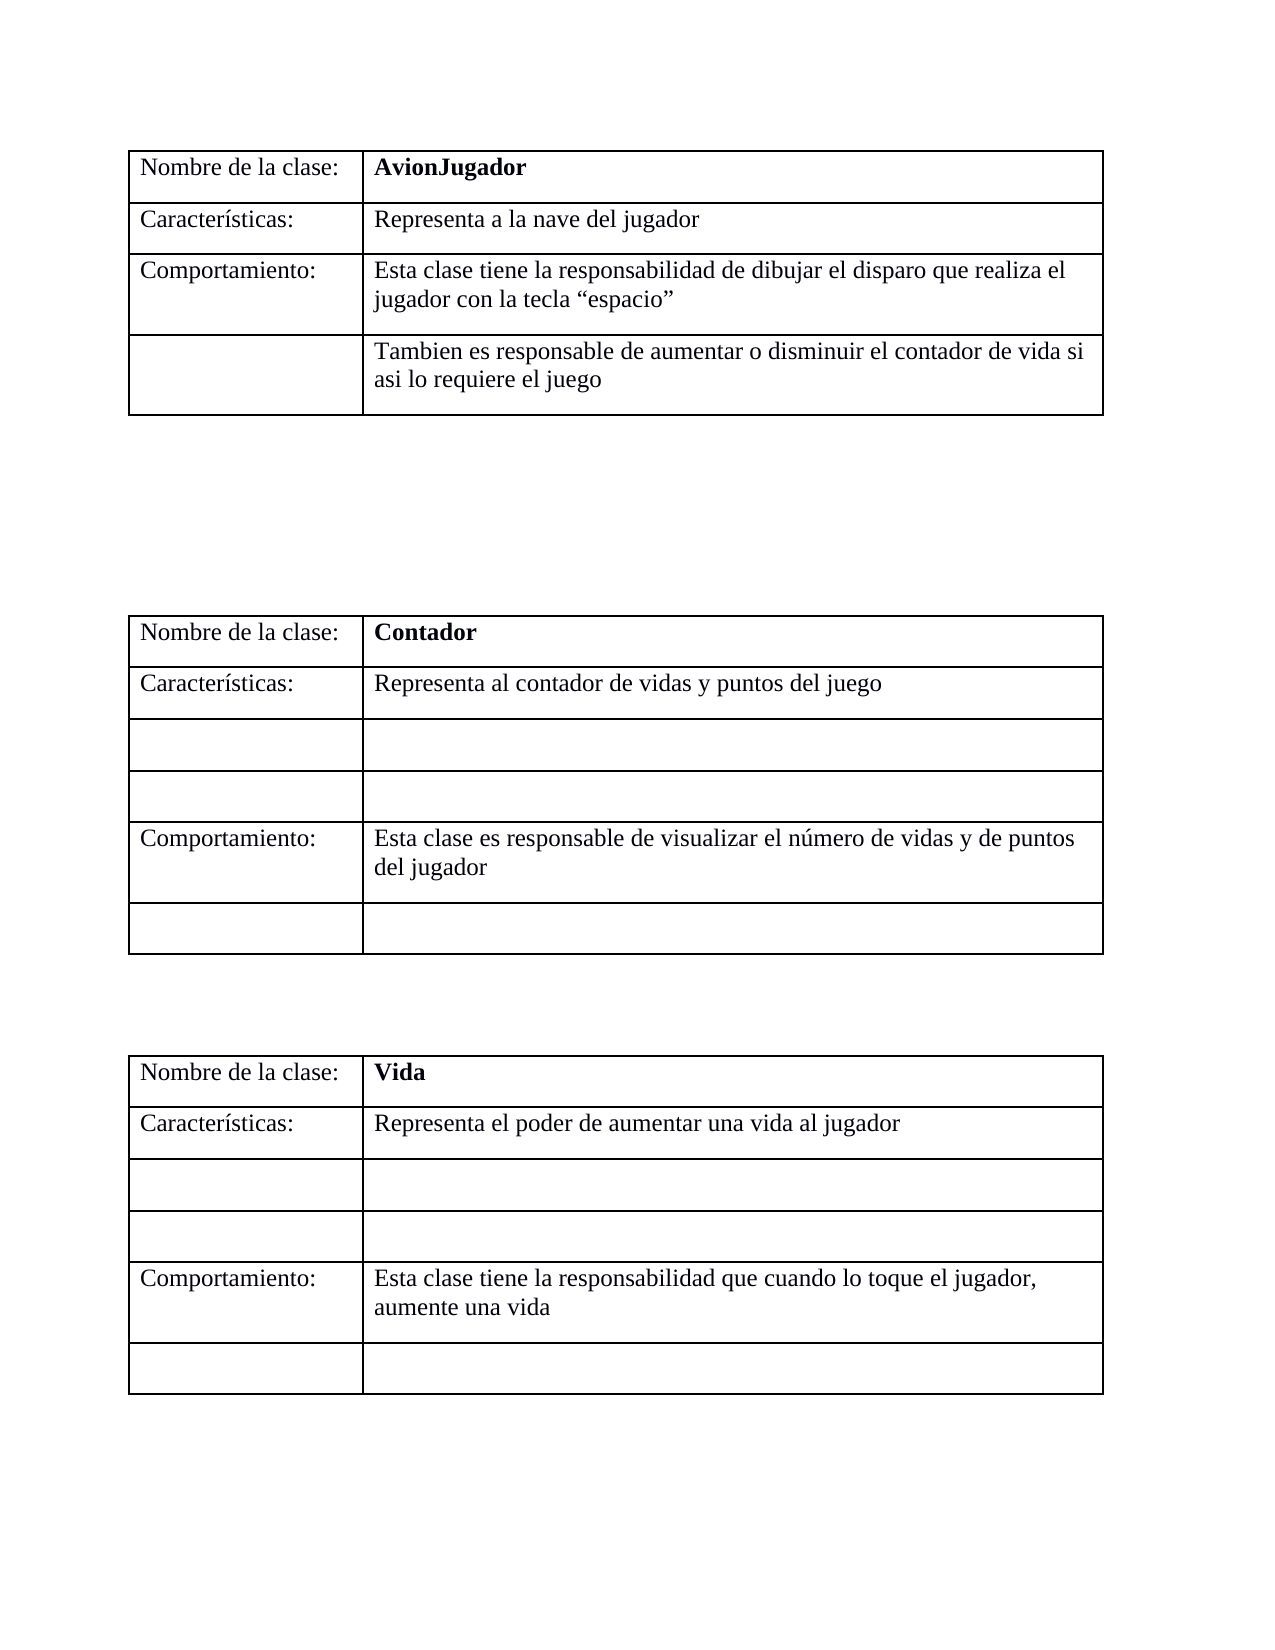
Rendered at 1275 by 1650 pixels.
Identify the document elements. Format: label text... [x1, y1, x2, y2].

table_cell [130, 1344, 362, 1393]
table_cell Representa el poder de aumentar una vida al jugador [364, 1108, 1102, 1158]
table_cell [364, 1212, 1102, 1261]
table_cell Representa a la nave del jugador [364, 204, 1102, 253]
table_header Nombre de la clase: [130, 1057, 362, 1106]
table_cell [364, 1160, 1102, 1209]
table_cell [130, 904, 362, 953]
table_cell [364, 904, 1102, 953]
table_cell Características: [130, 1108, 362, 1158]
table_cell [130, 720, 362, 769]
table_header Contador [364, 617, 1102, 666]
table_cell Representa al contador de vidas y puntos del juego [364, 668, 1102, 718]
table_cell Esta clase tiene la responsabilidad de dibujar el disparo que realiza el jugador con la tecla “espacio” [364, 255, 1102, 334]
table_header Nombre de la clase: [130, 617, 362, 666]
table_cell Esta clase tiene la responsabilidad que cuando lo toque el jugador, aumente una vida [364, 1263, 1102, 1342]
table_cell [364, 1344, 1102, 1393]
table_cell [364, 720, 1102, 769]
table_header AvionJugador [364, 152, 1102, 202]
table_cell Tambien es responsable de aumentar o disminuir el contador de vida si asi lo requiere el juego [364, 336, 1102, 414]
table_cell Comportamiento: [130, 1263, 362, 1342]
table_cell [130, 1160, 362, 1209]
table_cell Esta clase es responsable de visualizar el número de vidas y de puntos del jugador [364, 823, 1102, 902]
table_cell Comportamiento: [130, 255, 362, 334]
table_cell Características: [130, 668, 362, 718]
table_header Vida [364, 1057, 1102, 1106]
table_cell Características: [130, 204, 362, 253]
table_cell Comportamiento: [130, 823, 362, 902]
table_cell [130, 1212, 362, 1261]
table_cell [130, 336, 362, 414]
table_header Nombre de la clase: [130, 152, 362, 202]
table_cell [130, 772, 362, 821]
table_cell [364, 772, 1102, 821]
